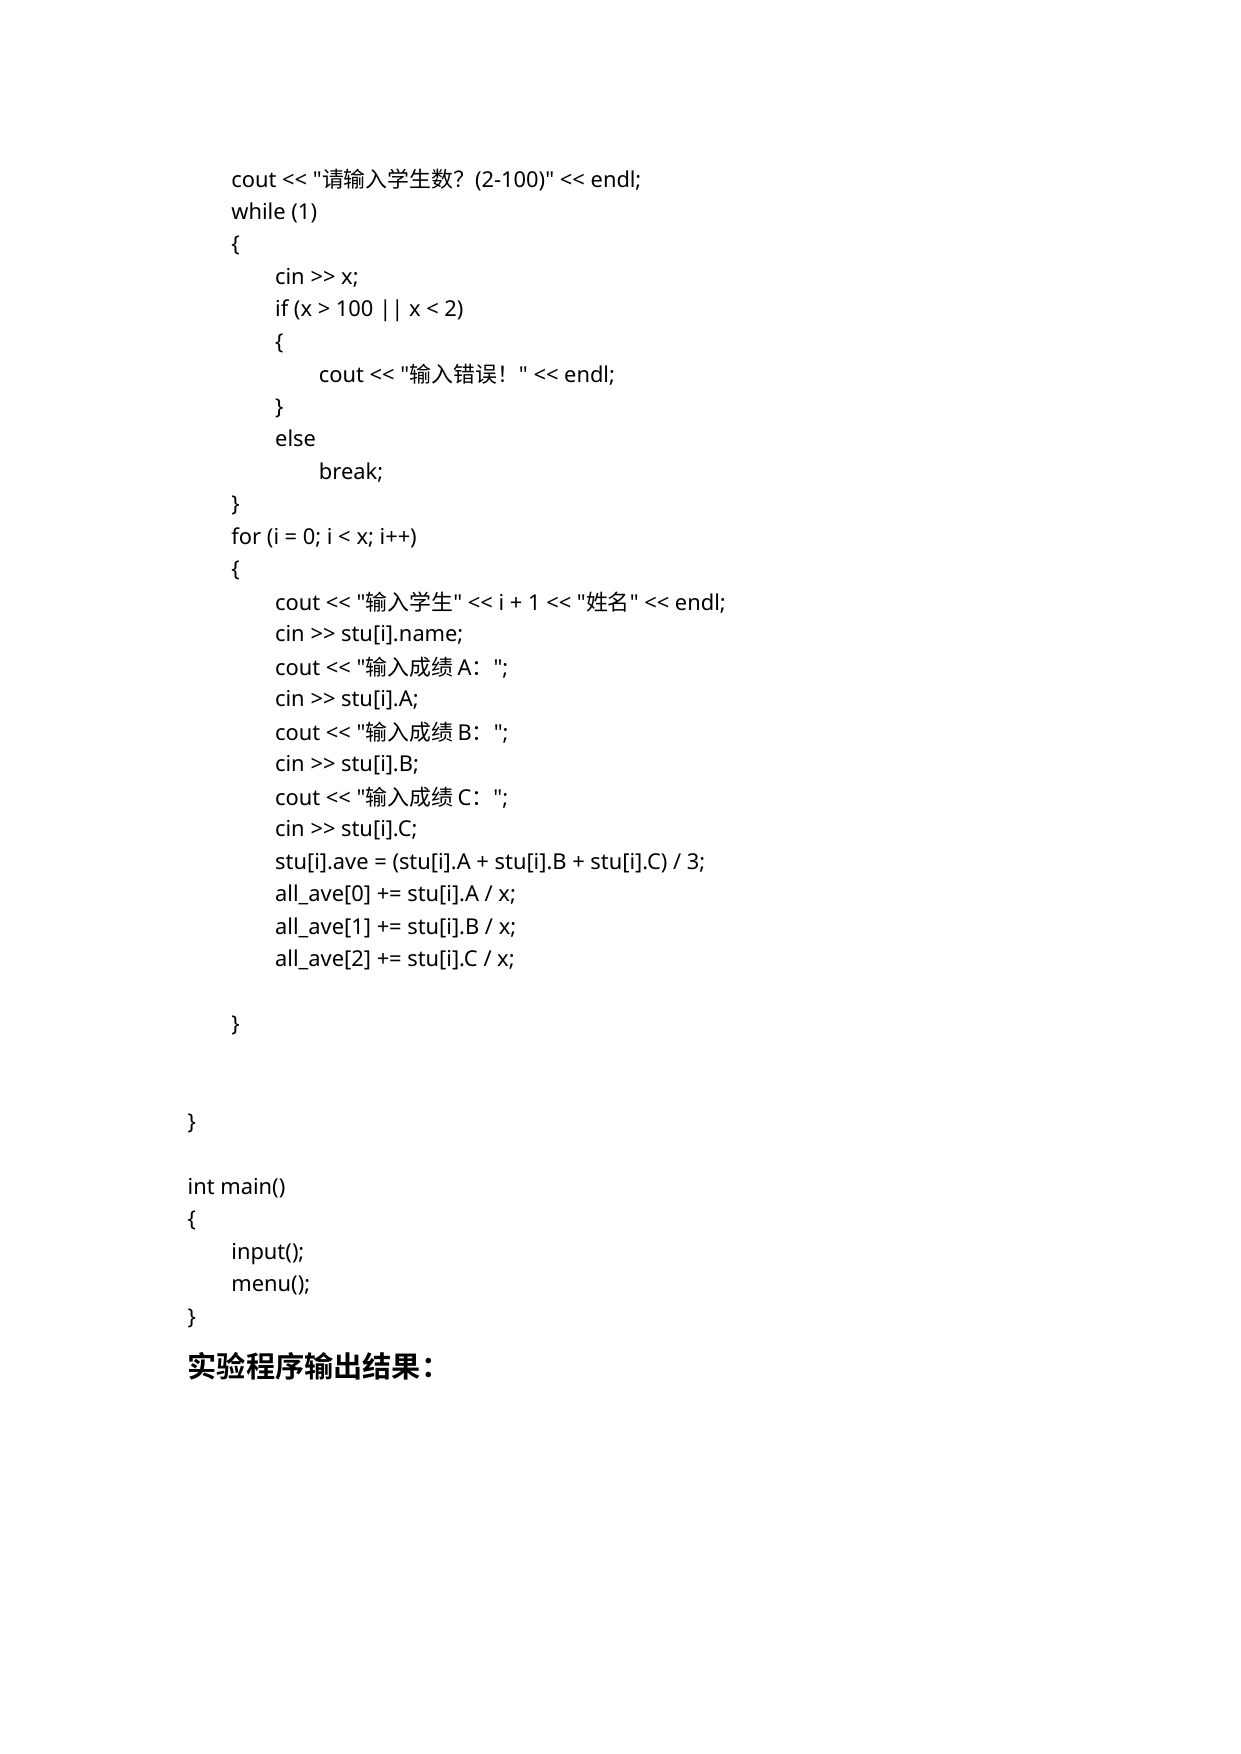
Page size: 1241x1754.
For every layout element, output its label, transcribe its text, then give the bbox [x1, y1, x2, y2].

text { [187, 227, 1053, 259]
text cout << "输入成绩A："; [187, 649, 1053, 682]
text cin >> stu[i].name; [187, 617, 1053, 649]
text } [187, 1007, 1053, 1039]
text cin >> stu[i].C; [187, 812, 1053, 844]
text { [187, 324, 1053, 357]
text } [187, 487, 1053, 519]
text cout << "输入成绩B："; [187, 714, 1053, 747]
text } [187, 1299, 1053, 1332]
text cin >> x; [187, 259, 1053, 292]
text if (x > 100 || x < 2) [187, 292, 1053, 324]
text stu[i].ave = (stu[i].A + stu[i].B + stu[i].C) / 3; [187, 844, 1053, 877]
text cout << "请输入学生数？(2-100)" << endl; [187, 162, 1053, 194]
text input(); [187, 1234, 1053, 1267]
text break; [187, 454, 1053, 487]
text { [187, 552, 1053, 584]
text cout << "输入学生" << i + 1 << "姓名" << endl; [187, 584, 1053, 617]
text menu(); [187, 1267, 1053, 1299]
text } [187, 1104, 1053, 1137]
text cout << "输入错误！" << endl; [187, 357, 1053, 389]
text else [187, 422, 1053, 454]
text while (1) [187, 194, 1053, 227]
text for (i = 0; i < x; i++) [187, 519, 1053, 552]
text 实验程序输出结果： [187, 1332, 1053, 1397]
text all_ave[2] += stu[i].C / x; [187, 942, 1053, 974]
text cout << "输入成绩C："; [187, 779, 1053, 812]
text cin >> stu[i].A; [187, 682, 1053, 714]
text int main() [187, 1169, 1053, 1202]
text { [187, 1202, 1053, 1234]
text } [187, 389, 1053, 422]
text all_ave[1] += stu[i].B / x; [187, 909, 1053, 942]
text cin >> stu[i].B; [187, 747, 1053, 779]
text all_ave[0] += stu[i].A / x; [187, 877, 1053, 909]
